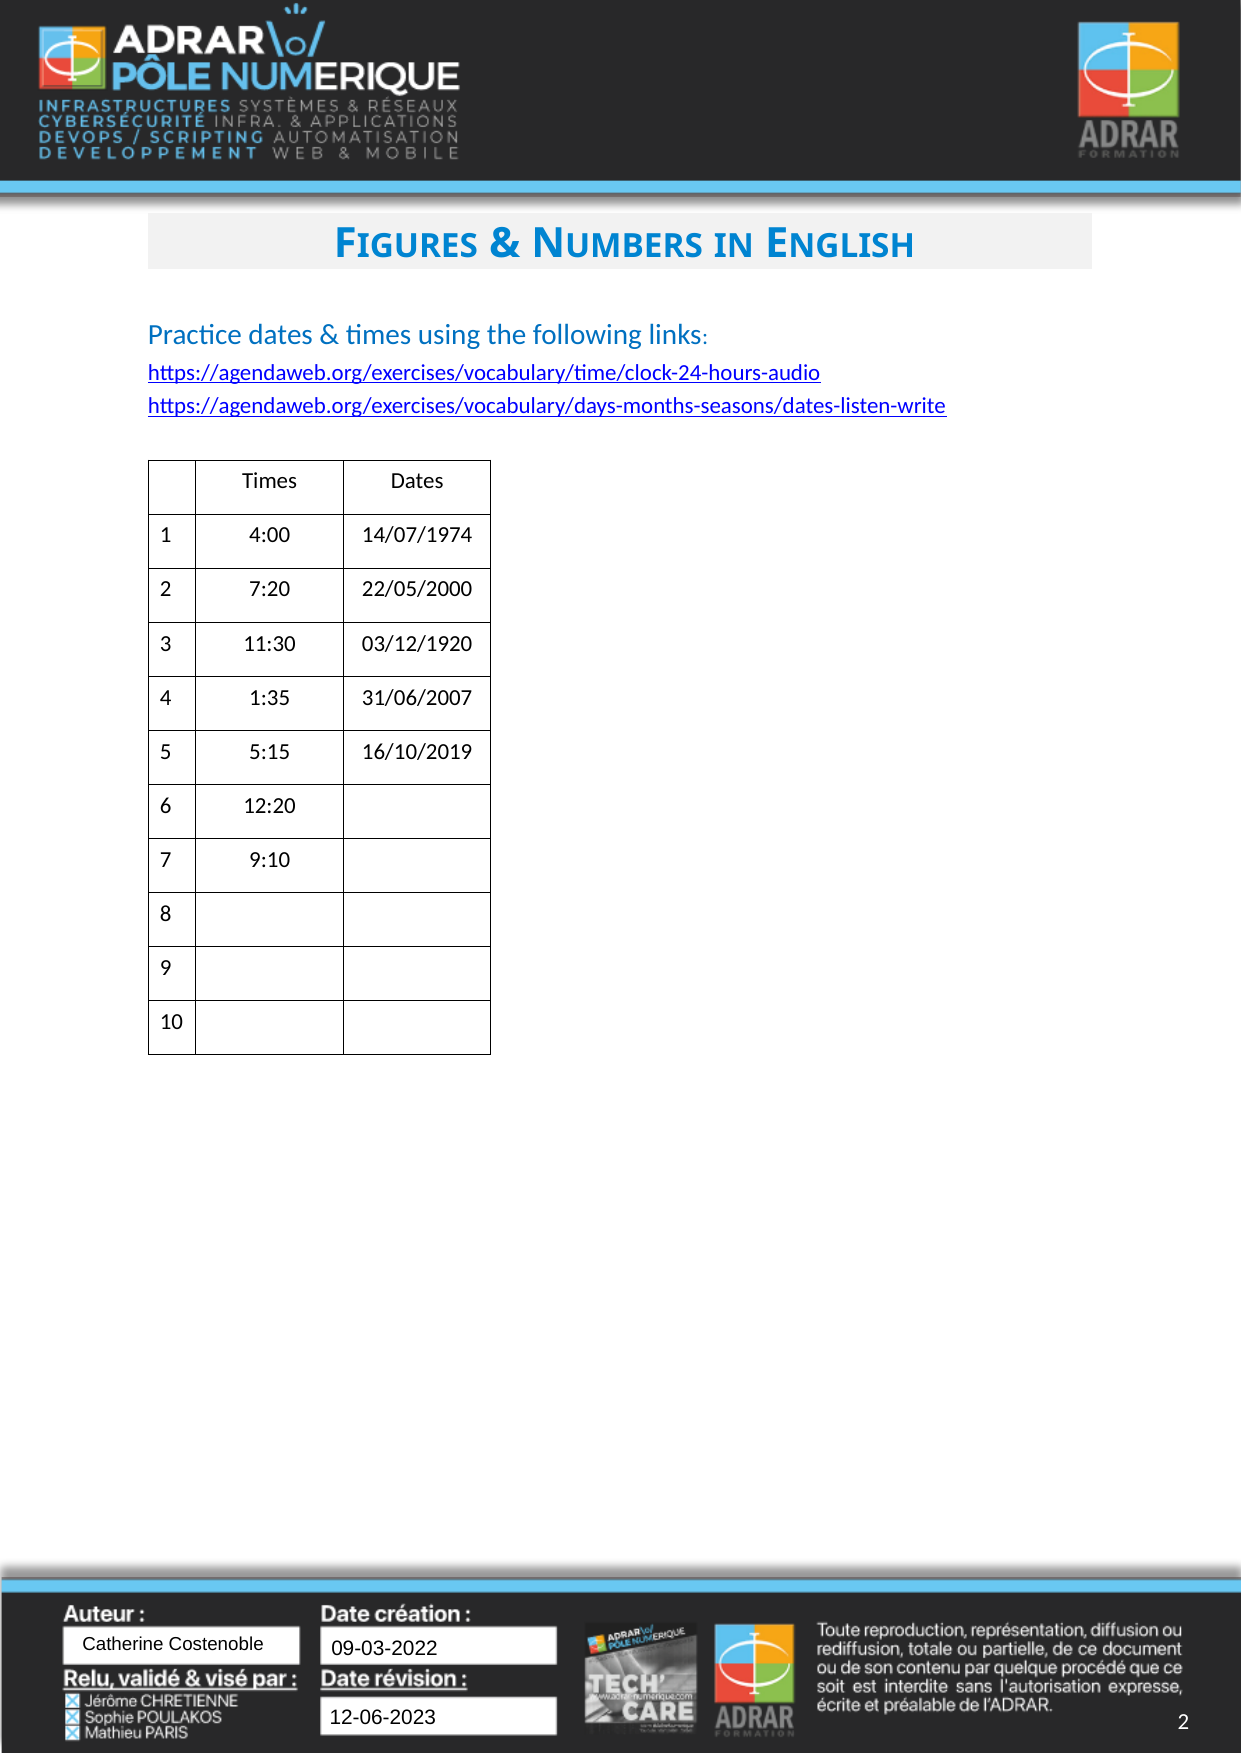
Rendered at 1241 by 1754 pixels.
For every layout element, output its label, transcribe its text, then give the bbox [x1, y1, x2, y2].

table_cell 14/07/1974 [344, 515, 490, 568]
table_cell 6 [149, 785, 195, 838]
table_cell 7:20 [196, 569, 343, 622]
table_cell 11:30 [196, 623, 343, 676]
picture [0, 0, 1241, 197]
table_cell 22/05/2000 [344, 569, 490, 622]
table_cell 9 [149, 947, 195, 1000]
table_cell 31/06/2007 [344, 677, 490, 730]
text https://agendaweb.org/exercises/vocabulary/days-months-seasons/dates-listen-write [148, 392, 1092, 419]
table_cell 5 [149, 731, 195, 784]
table_cell 12:20 [196, 785, 343, 838]
table_cell [196, 947, 343, 1000]
table_cell [344, 839, 490, 892]
table_header Dates [344, 461, 490, 513]
table_cell 4 [149, 677, 195, 730]
table_cell 9:10 [196, 839, 343, 892]
table_cell [344, 947, 490, 1000]
table_cell [196, 1001, 343, 1054]
table_cell 2 [149, 569, 195, 622]
table_cell 7 [149, 839, 195, 892]
table_cell 1:35 [196, 677, 343, 730]
table_header Times [196, 461, 343, 513]
table_cell 4:00 [196, 515, 343, 568]
text Practice dates & times using the following links: [148, 316, 1092, 352]
table_cell 10 [149, 1001, 195, 1054]
table_cell [344, 785, 490, 838]
table_cell 16/10/2019 [344, 731, 490, 784]
table_cell 8 [149, 893, 195, 946]
table_cell 1 [149, 515, 195, 568]
table_cell [196, 893, 343, 946]
picture [1, 1577, 1241, 1753]
table_header [149, 461, 195, 513]
table_cell [344, 1001, 490, 1054]
table_cell 5:15 [196, 731, 343, 784]
table_cell 3 [149, 623, 195, 676]
text https://agendaweb.org/exercises/vocabulary/time/clock-24-hours-audio [148, 358, 1092, 386]
table_cell 03/12/1920 [344, 623, 490, 676]
table_cell [344, 893, 490, 946]
